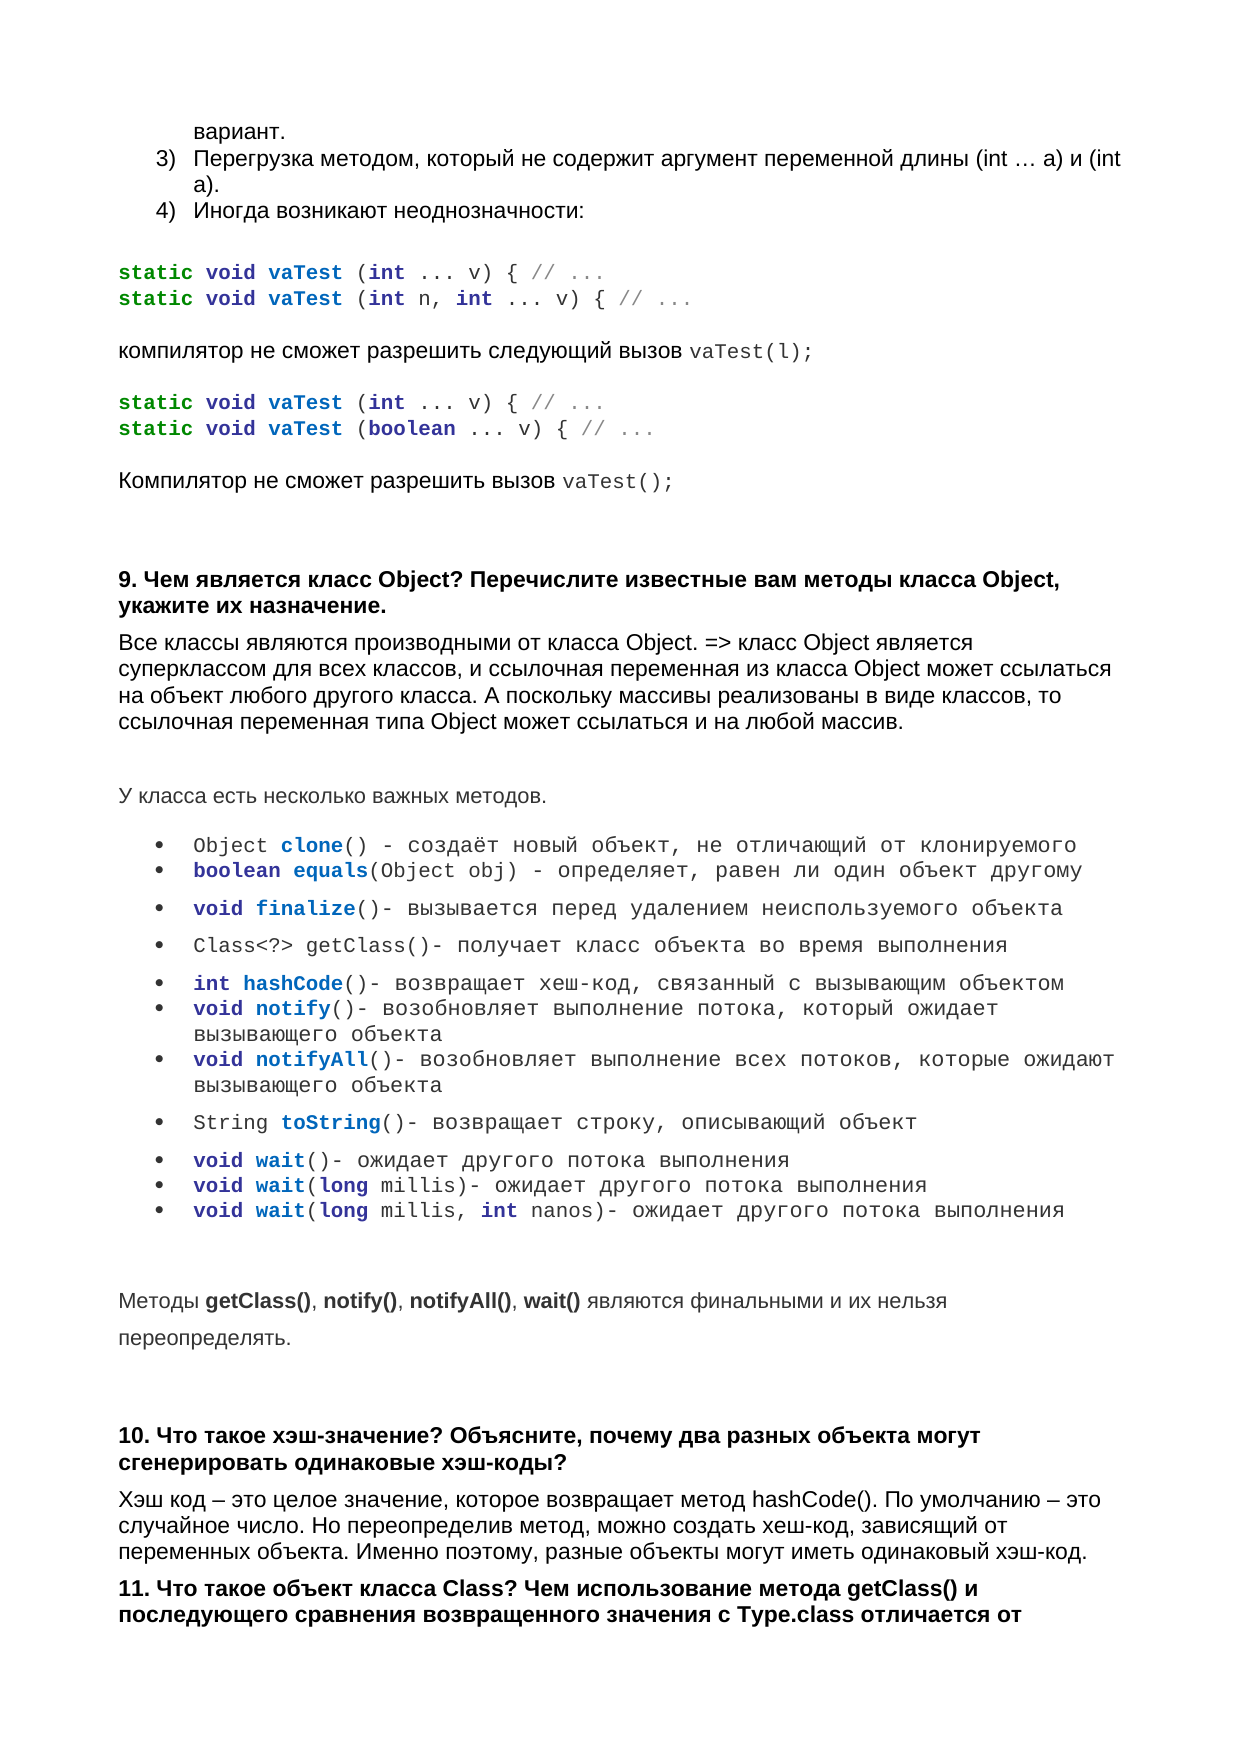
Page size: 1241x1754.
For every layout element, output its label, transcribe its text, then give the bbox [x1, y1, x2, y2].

list boolean equals(Object obj) - определяет, равен ли один объект другому [156, 859, 1122, 884]
text Методы getClass(), notify(), notifyAll(), wait() являются финальными и их нельзя переопределять. [118, 1275, 1122, 1350]
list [156, 118, 1122, 144]
list void notify()- возобновляет выполнение потока, который ожидает вызывающего объекта [156, 997, 1122, 1048]
list Перегрузка методом, который не содержит аргумент переменной длины (int … a) и (int a). [156, 144, 1122, 197]
list void wait()- ожидает другого потока выполнения [156, 1136, 1122, 1174]
list void wait(long millis)- ожидает другого потока выполнения [156, 1174, 1122, 1199]
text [118, 1575, 1122, 1628]
list String toString()- возвращает строку, описывающий объект [156, 1099, 1122, 1136]
text static void vaTest (int ... v) { // ... [118, 260, 1122, 286]
list Class<?> getClass()- получает класс объекта во время выполнения [156, 922, 1122, 959]
list int hashCode()- возвращает хеш-код, связанный с вызывающим объектом [156, 959, 1122, 997]
text Компилятор не сможет разрешить вызов vaTest(); [118, 467, 1122, 494]
list Иногда возникают неоднозначности: [156, 197, 1122, 223]
list void notifyAll()- возобновляет выполнение всех потоков, которые ожидают вызывающего объекта [156, 1048, 1122, 1099]
text static void vaTest (int n, int ... v) { // ... [118, 286, 1122, 311]
text static void vaTest (boolean ... v) { // ... [118, 416, 1122, 441]
list void finalize()- вызывается перед удалением неиспользуемого объекта [156, 884, 1122, 922]
text Все классы являются производными от класса Object. => класс Object является суперклассом для всех классов, и ссылочная переменная из класса Object может ссылаться на объект любого другого класса. А поскольку массивы реализованы в виде классов, то ссылочная переменная типа Object может ссылаться и на любой массив. [118, 629, 1122, 734]
list Object clone() - создаёт новый объект, не отличающий от клонируемого [156, 834, 1122, 859]
text 9. Чем является класс Object? Перечислите известные вам методы класса Object, укажите их назначение. [118, 566, 1122, 618]
list void wait(long millis, int nanos)- ожидает другого потока выполнения [156, 1199, 1122, 1224]
text компилятор не сможет разрешить следующий вызов vaTest(l); [118, 337, 1122, 365]
text У класса есть несколько важных методов. [118, 771, 1122, 809]
text 10. Что такое хэш-значение? Объясните, почему два разных объекта могут сгенерировать одинаковые хэш-коды? [118, 1422, 1122, 1475]
text Хэш код – это целое значение, которое возвращает метод hashCode(). По умолчанию – это случайное число. Но переопределив метод, можно создать хеш-код, зависящий от переменных объекта. Именно поэтому, разные объекты могут иметь одинаковый хэш-код. [118, 1486, 1122, 1565]
text static void vaTest (int ... v) { // ... [118, 391, 1122, 416]
